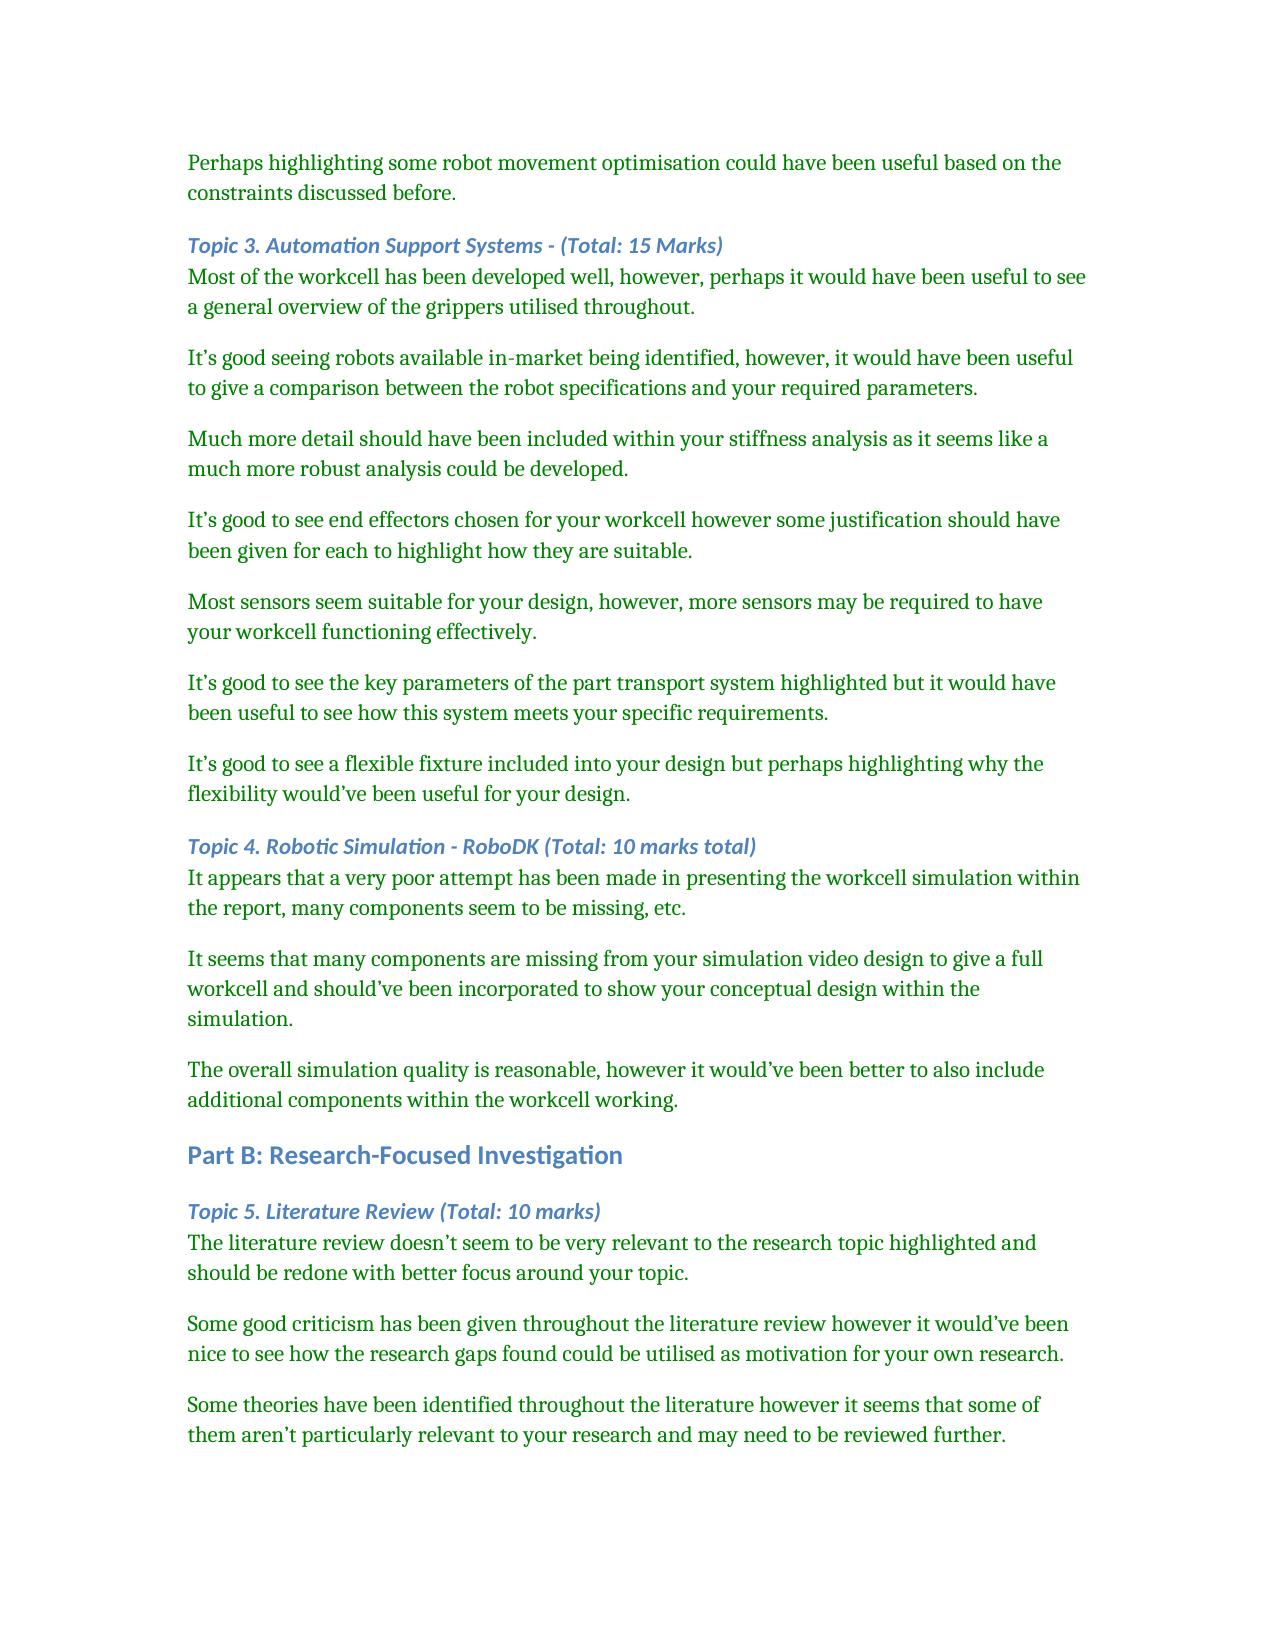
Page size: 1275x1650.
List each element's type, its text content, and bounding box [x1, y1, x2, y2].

text Some good criticism has been given throughout the literature review however it would’ve been nice to see how the research gaps found could be utilised as motivation for your own research. [187, 1311, 1087, 1367]
text The overall simulation quality is reasonable, however it would’ve been better to also include additional components within the workcell working. [187, 1057, 1087, 1114]
subtitle Topic 4. Robotic Simulation - RoboDK (Total: 10 marks total) [187, 832, 1087, 860]
text Much more detail should have been included within your stiffness analysis as it seems like a much more robust analysis could be developed. [187, 426, 1087, 482]
text Perhaps highlighting some robot movement optimisation could have been useful based on the constraints discussed before. [187, 150, 1087, 207]
subtitle Topic 3. Automation Support Systems - (Total: 15 Marks) [187, 231, 1087, 259]
text It seems that many components are missing from your simulation video design to give a full workcell and should’ve been incorporated to show your conceptual design within the simulation. [187, 946, 1087, 1032]
subtitle Topic 5. Literature Review (Total: 10 marks) [187, 1197, 1087, 1225]
text It appears that a very poor attempt has been made in presenting the workcell simulation within the report, many components seem to be missing, etc. [187, 864, 1087, 921]
text It’s good to see the key parameters of the part transport system highlighted but it would have been useful to see how this system meets your specific requirements. [187, 670, 1087, 726]
text It’s good seeing robots available in-market being identified, however, it would have been useful to give a comparison between the robot specifications and your required parameters. [187, 345, 1087, 401]
text Some theories have been identified throughout the literature however it seems that some of them aren’t particularly relevant to your research and may need to be reviewed further. [187, 1392, 1087, 1448]
text It’s good to see a flexible fixture included into your design but perhaps highlighting why the flexibility would’ve been useful for your design. [187, 751, 1087, 807]
text The literature review doesn’t seem to be very relevant to the research topic highlighted and should be redone with better focus around your topic. [187, 1229, 1087, 1286]
text It’s good to see end effectors chosen for your workcell however some justification should have been given for each to highlight how they are suitable. [187, 507, 1087, 564]
text Most sensors seem suitable for your design, however, more sensors may be required to have your workcell functioning effectively. [187, 588, 1087, 645]
subtitle Part B: Research-Focused Investigation [187, 1138, 1087, 1171]
text Most of the workcell has been developed well, however, perhaps it would have been useful to see a general overview of the grippers utilised throughout. [187, 263, 1087, 320]
